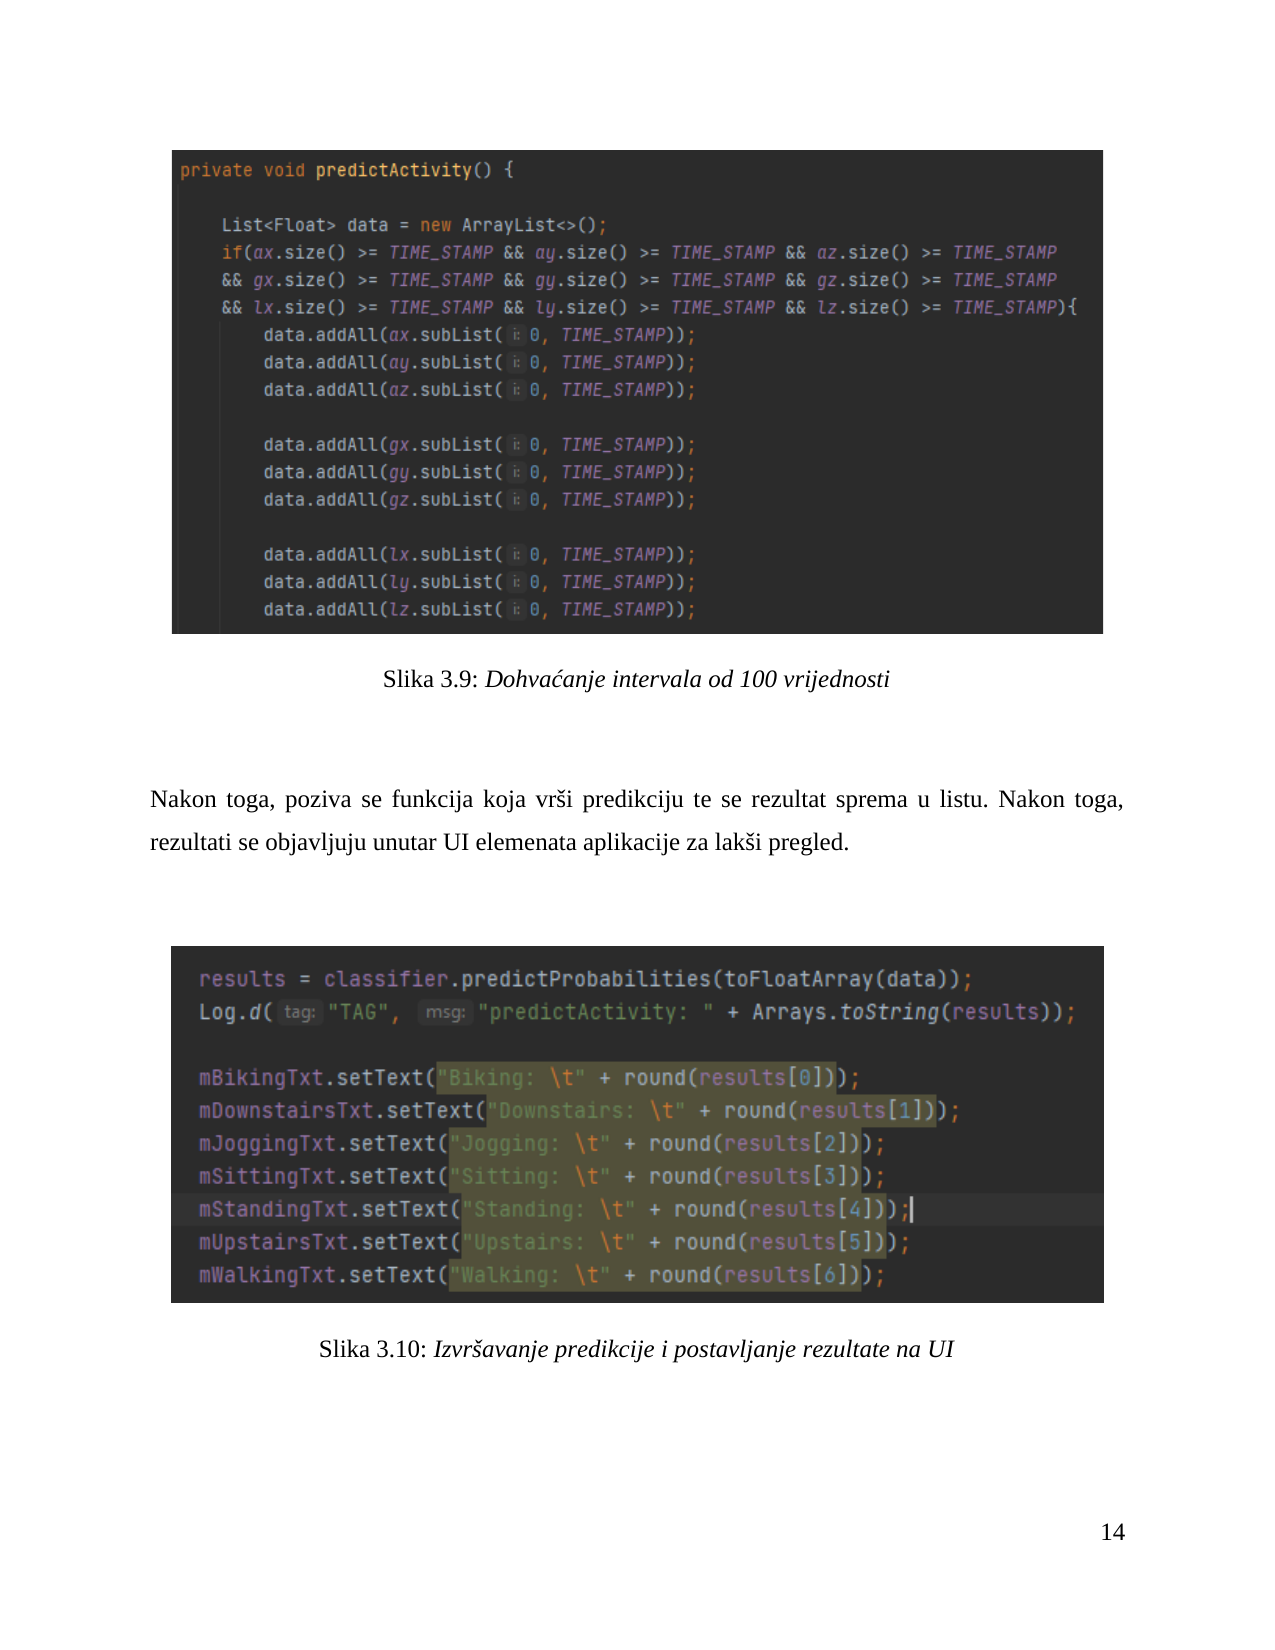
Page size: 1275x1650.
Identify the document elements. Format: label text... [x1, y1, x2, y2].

text Nakon toga, poziva se funkcija koja vrši predikciju te se rezultat sprema u listu. Nakon toga, rezultati se objavljuju unutar UI elemenata aplikacije za lakši pregled. [150, 784, 1125, 856]
text Slika 3.9: Dohvaćanje intervala od 100 vrijednosti [150, 664, 1125, 693]
text Slika 3.10: Izvršavanje predikcije i postavljanje rezultate na UI [150, 1334, 1125, 1363]
picture [171, 150, 1104, 634]
picture [171, 946, 1104, 1303]
